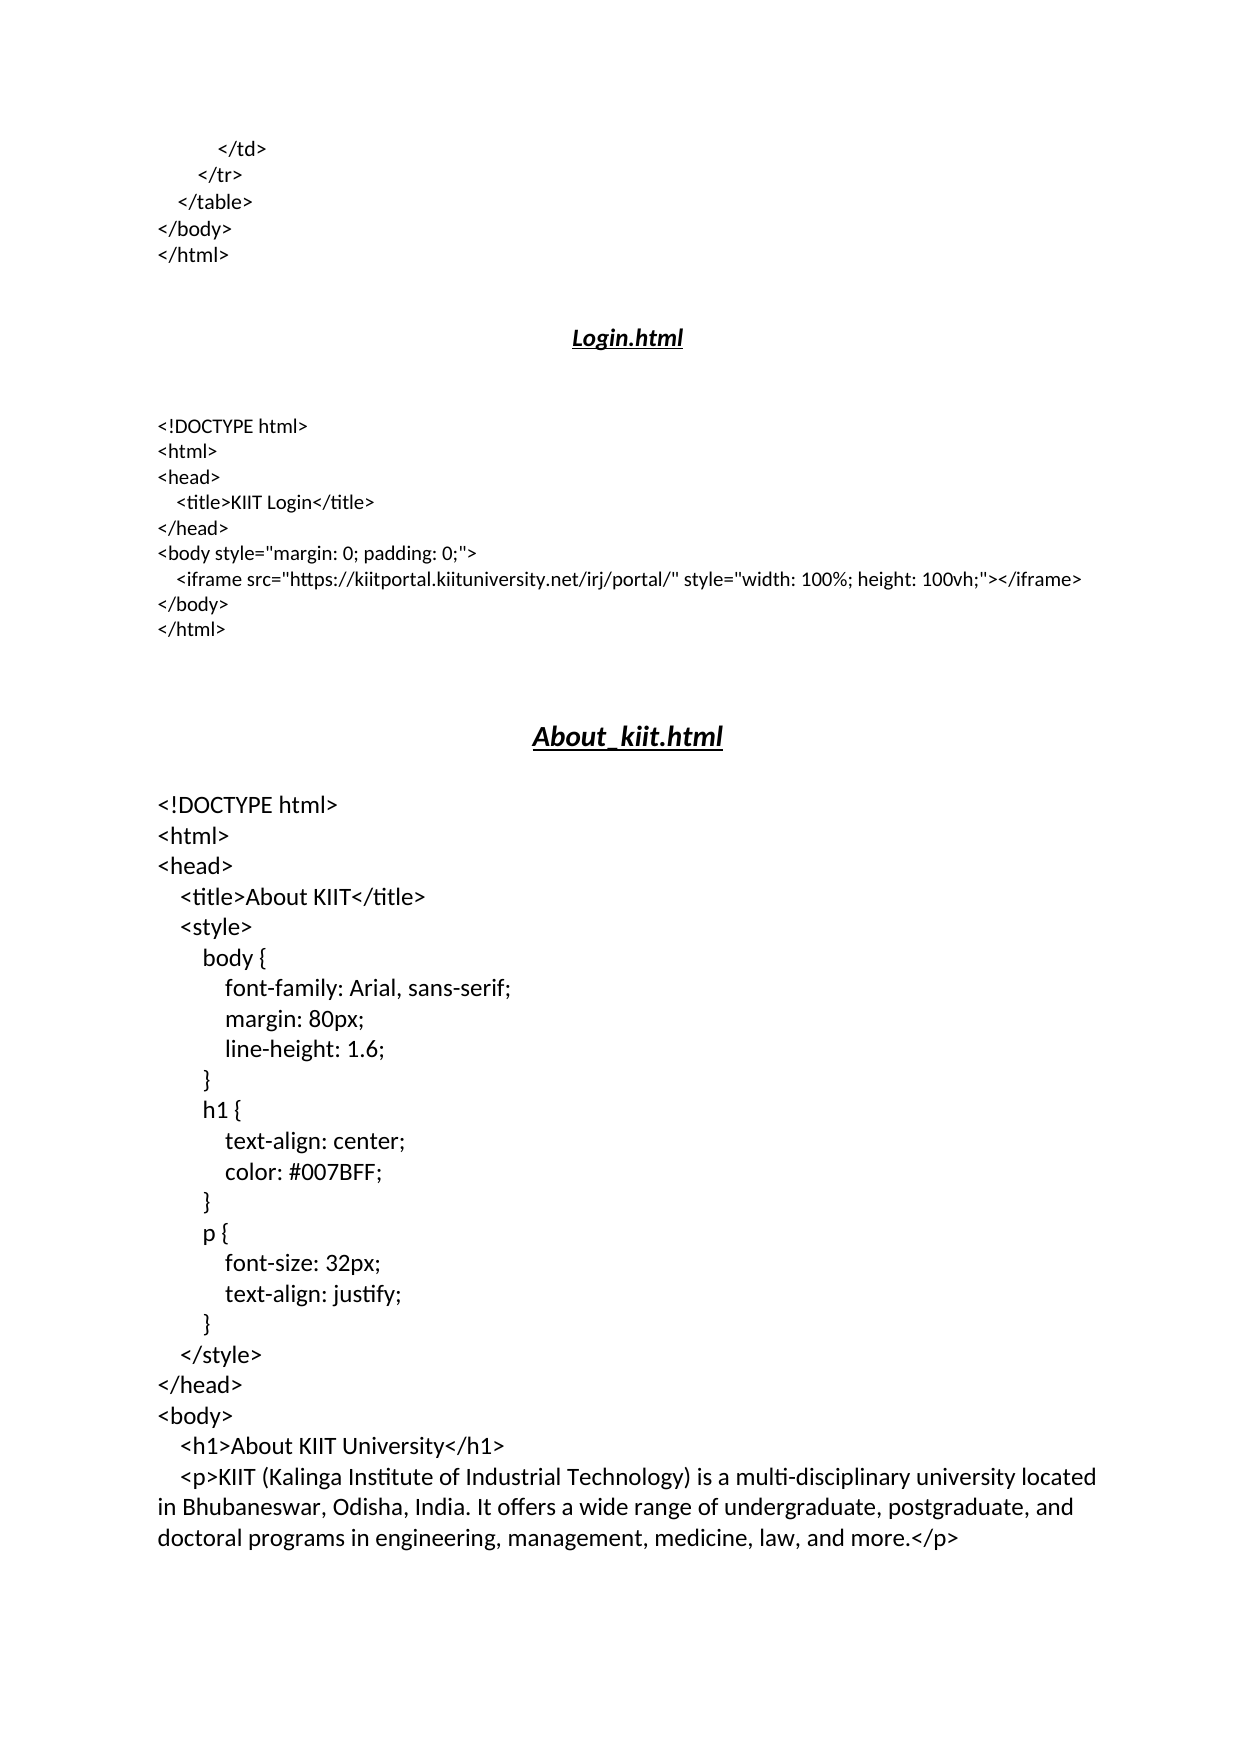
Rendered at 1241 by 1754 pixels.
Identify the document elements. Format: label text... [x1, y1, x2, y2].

text </body> [157, 591, 1098, 617]
text <body> [157, 1400, 1098, 1430]
text font-family: Arial, sans-serif; [157, 973, 1098, 1003]
text <style> [157, 912, 1098, 942]
text </html> [157, 617, 1098, 642]
text </html> [157, 242, 1098, 268]
text <!DOCTYPE html> [157, 413, 1098, 439]
text <p>KIIT (Kalinga Institute of Industrial Technology) is a multi-disciplinary university located in Bhubaneswar, Odisha, India. It offers a wide range of undergraduate, postgraduate, and doctoral programs in engineering, management, medicine, law, and more.</p> [157, 1461, 1098, 1552]
text margin: 80px; [157, 1003, 1098, 1034]
text <head> [157, 851, 1098, 881]
text body { [157, 942, 1098, 973]
text <body style="margin: 0; padding: 0;"> [157, 540, 1098, 566]
text } [157, 1186, 1098, 1217]
text h1 { [157, 1095, 1098, 1125]
text p { [157, 1217, 1098, 1247]
text <html> [157, 820, 1098, 851]
text text-align: center; [157, 1125, 1098, 1156]
text </td> [157, 135, 1098, 162]
text color: #007BFF; [157, 1156, 1098, 1186]
text font-size: 32px; [157, 1247, 1098, 1278]
text </head> [157, 1369, 1098, 1400]
text <h1>About KIIT University</h1> [157, 1430, 1098, 1461]
text <iframe src="https://kiitportal.kiituniversity.net/irj/portal/" style="width: 100%; height: 100vh;"></iframe> [157, 566, 1098, 591]
text <html> [157, 439, 1098, 464]
text </body> [157, 215, 1098, 242]
text } [157, 1308, 1098, 1339]
text } [157, 1064, 1098, 1095]
text </tr> [157, 162, 1098, 188]
text line-height: 1.6; [157, 1034, 1098, 1064]
text About_kiit.html [157, 718, 1098, 754]
text text-align: justify; [157, 1278, 1098, 1308]
text <head> [157, 464, 1098, 489]
text <title>About KIIT</title> [157, 881, 1098, 912]
text <title>KIIT Login</title> [157, 489, 1098, 515]
text </head> [157, 515, 1098, 540]
text </table> [157, 188, 1098, 215]
text <!DOCTYPE html> [157, 789, 1098, 820]
text </style> [157, 1339, 1098, 1369]
text Login.html [157, 322, 1098, 352]
